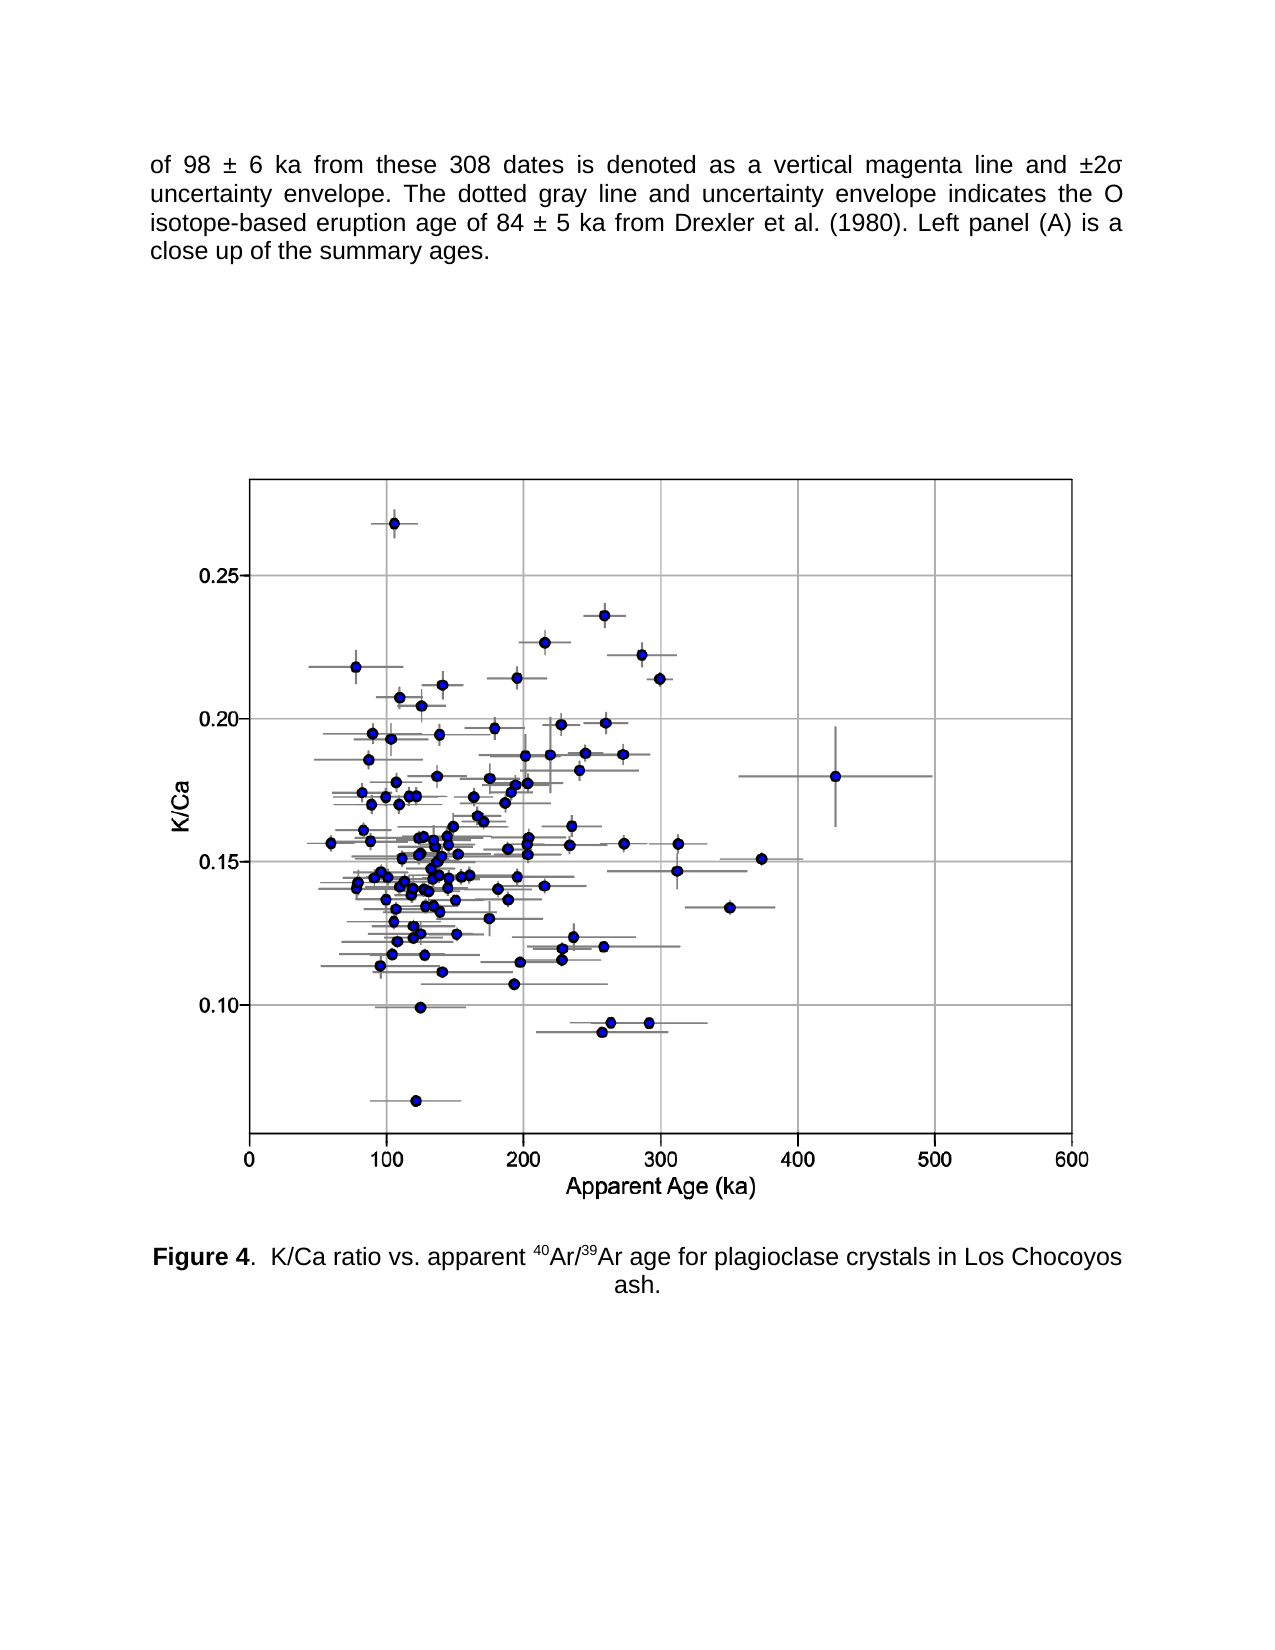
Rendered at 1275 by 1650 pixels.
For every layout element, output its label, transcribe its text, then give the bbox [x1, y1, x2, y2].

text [150, 150, 1125, 265]
text Figure 4. K/Ca ratio vs. apparent 40Ar/39Ar age for plagioclase crystals in Los Chocoyos ash. [150, 1242, 1125, 1299]
picture [150, 448, 1122, 1206]
